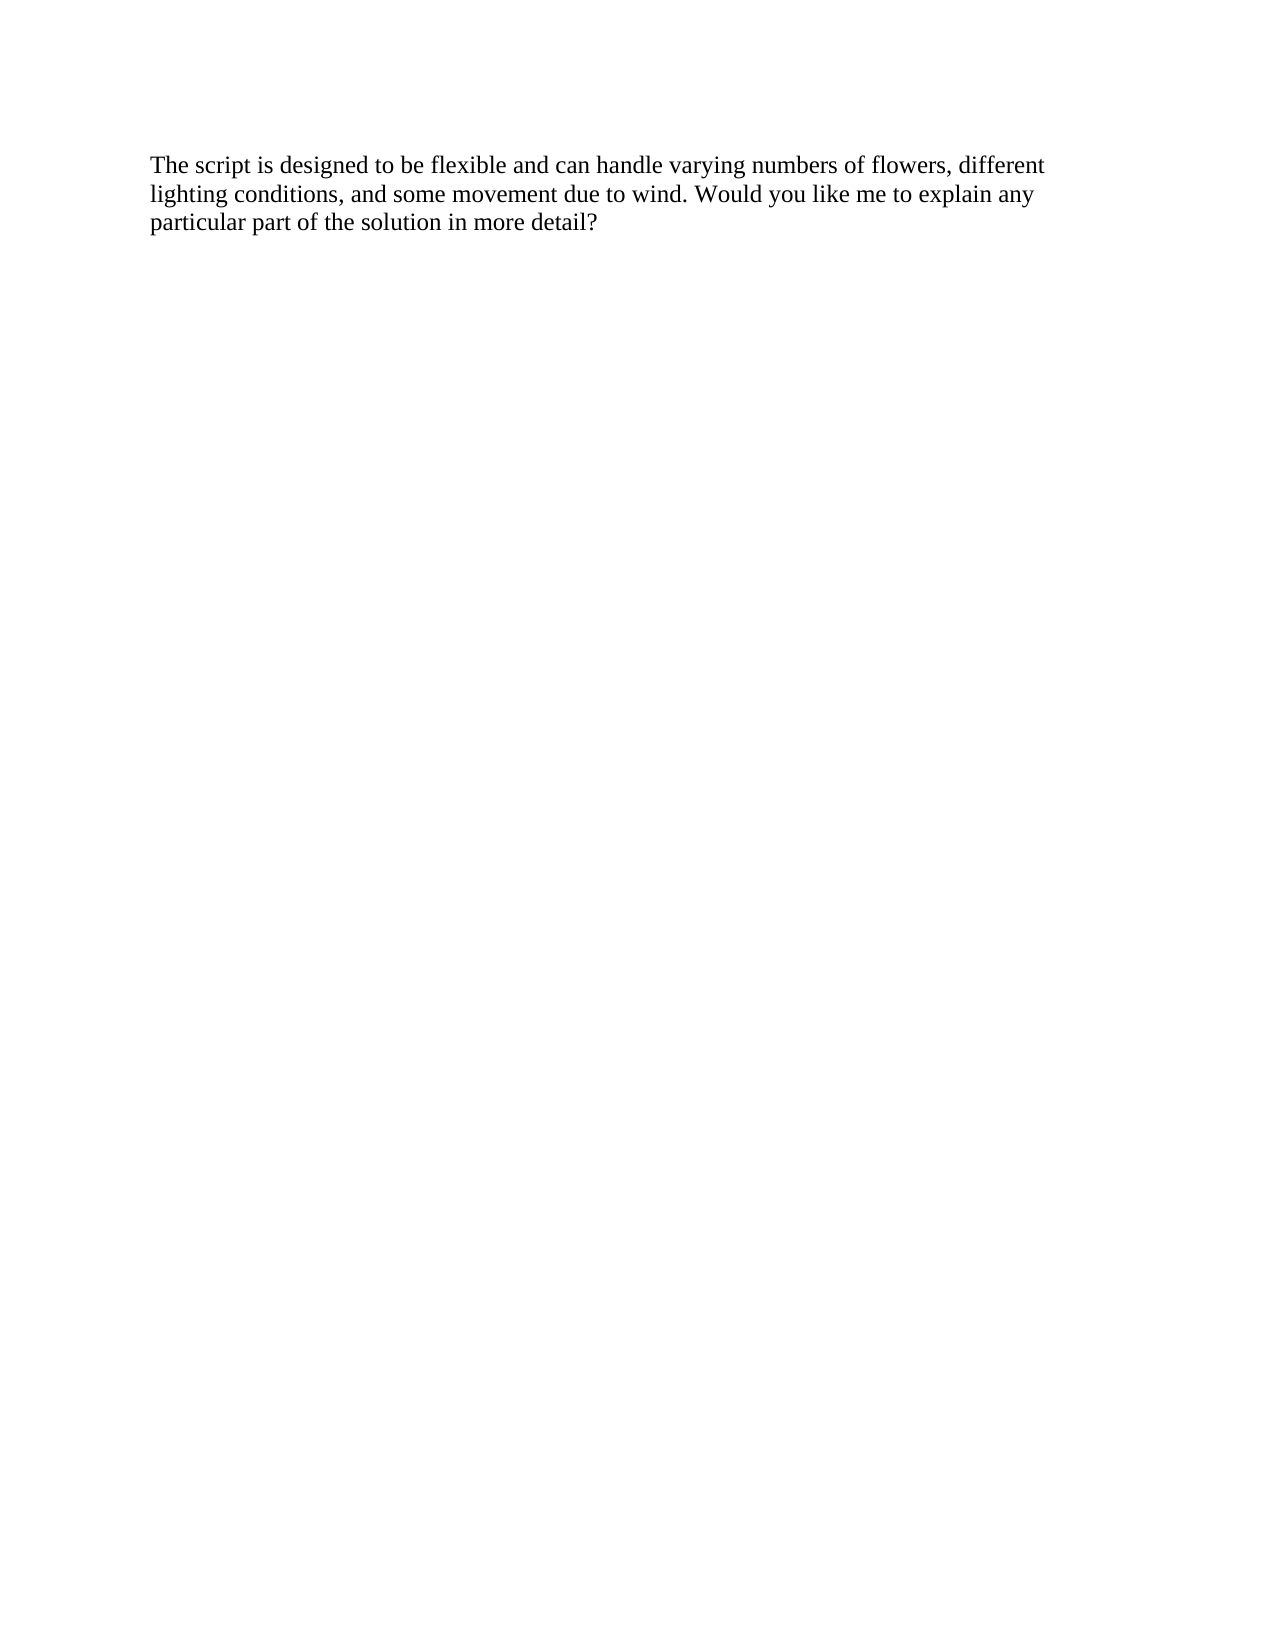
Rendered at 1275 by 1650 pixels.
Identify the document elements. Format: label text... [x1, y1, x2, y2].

text The script is designed to be flexible and can handle varying numbers of flowers, different lighting conditions, and some movement due to wind. Would you like me to explain any particular part of the solution in more detail? [150, 150, 1125, 236]
